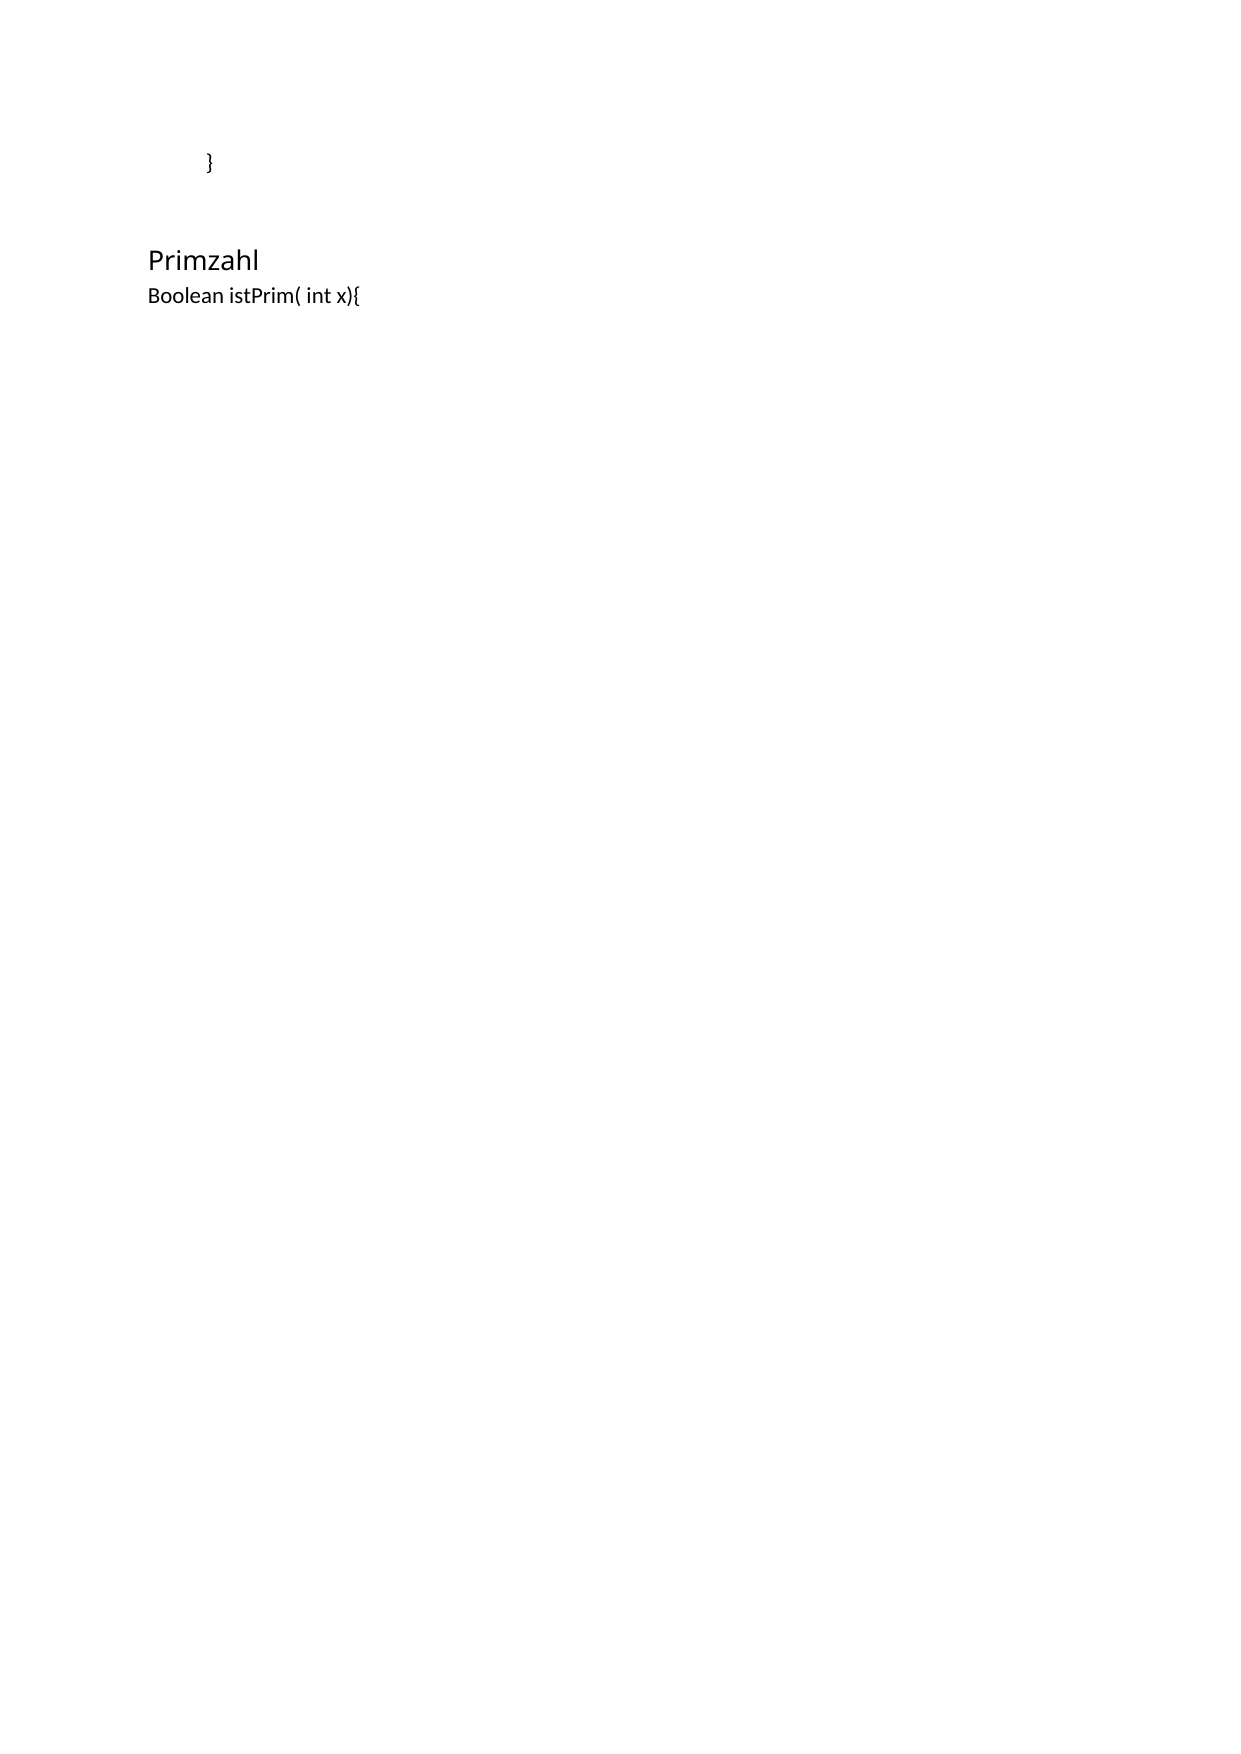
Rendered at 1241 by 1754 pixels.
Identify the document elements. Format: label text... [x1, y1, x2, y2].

subtitle Primzahl [148, 241, 1093, 278]
text Boolean istPrim( int x){ [148, 281, 1093, 309]
text } [185, 148, 1093, 176]
